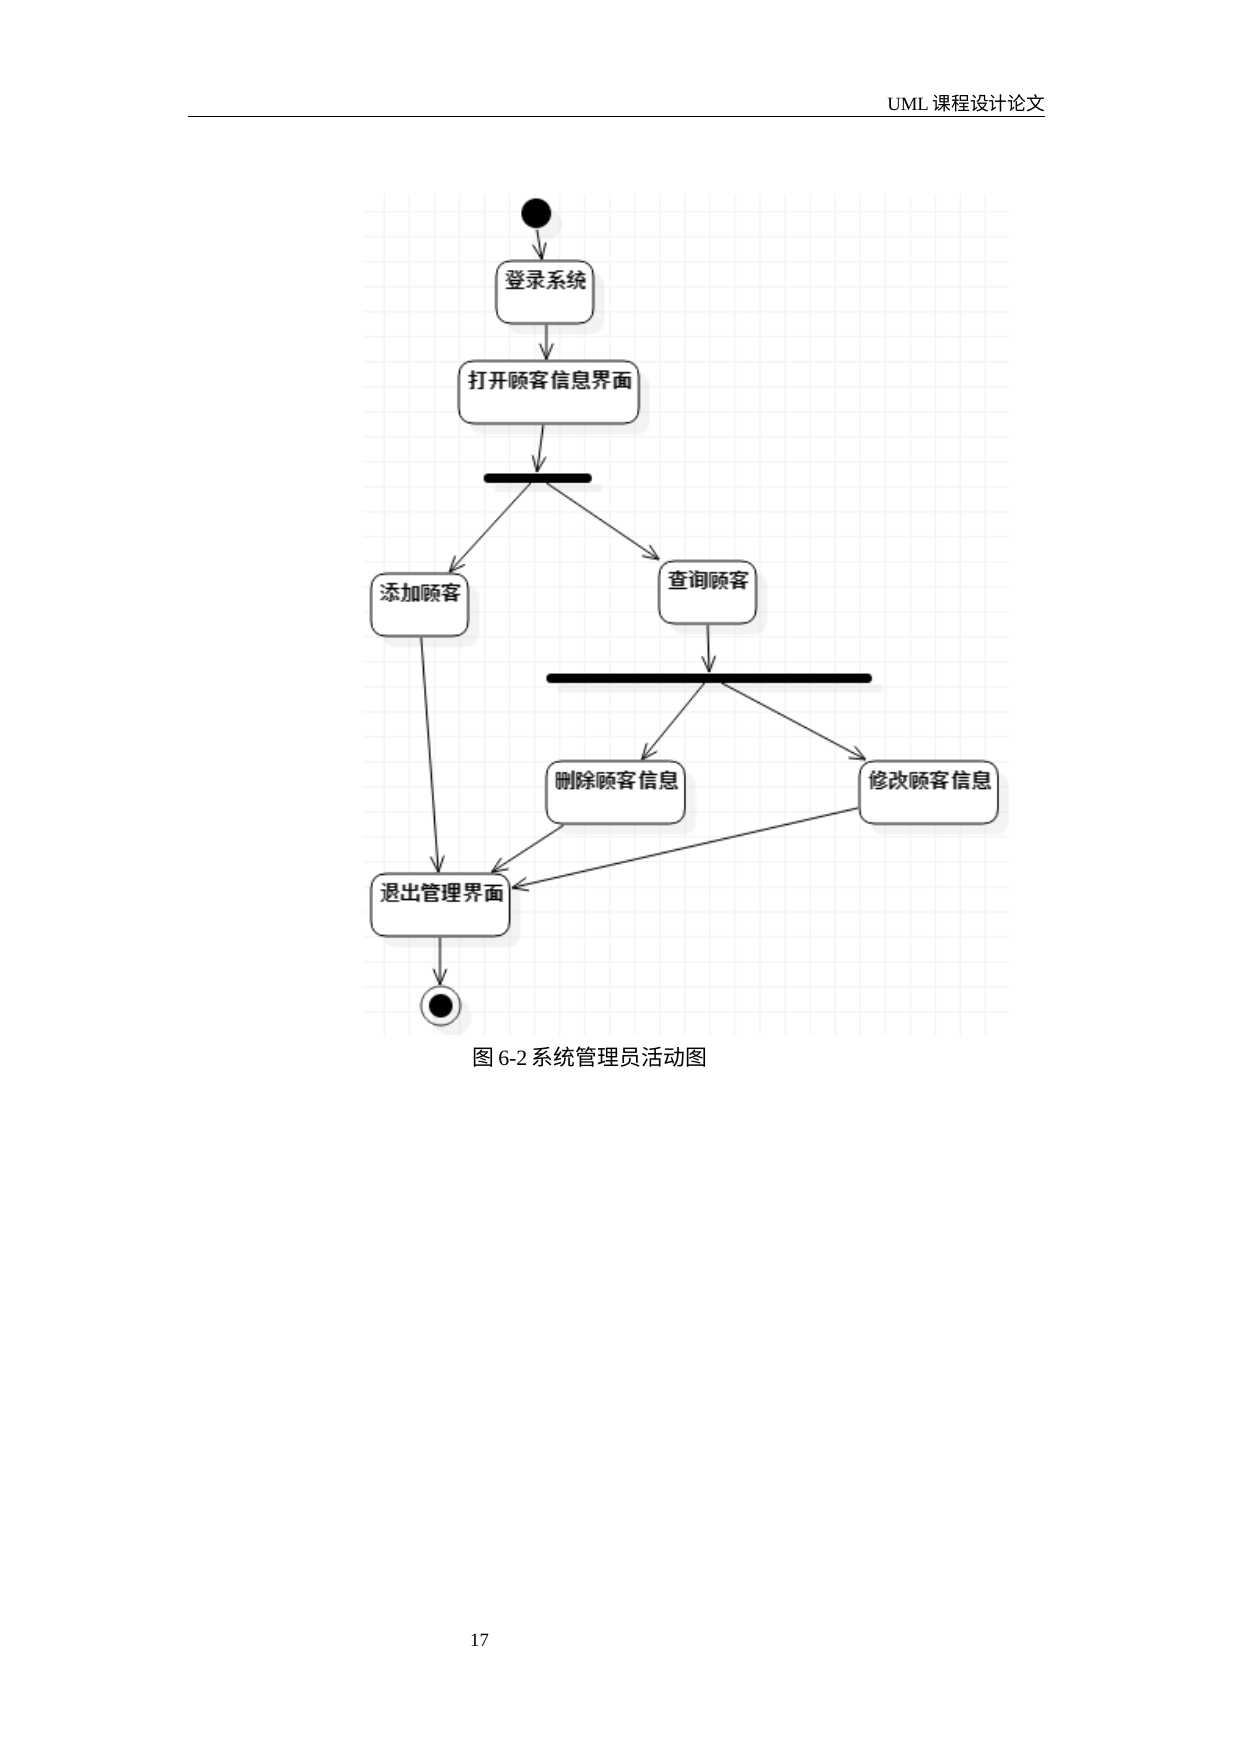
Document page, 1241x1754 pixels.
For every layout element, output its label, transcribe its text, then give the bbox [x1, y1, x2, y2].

text 图6-2系统管理员活动图 [187, 1039, 1053, 1072]
picture [362, 194, 1010, 1035]
